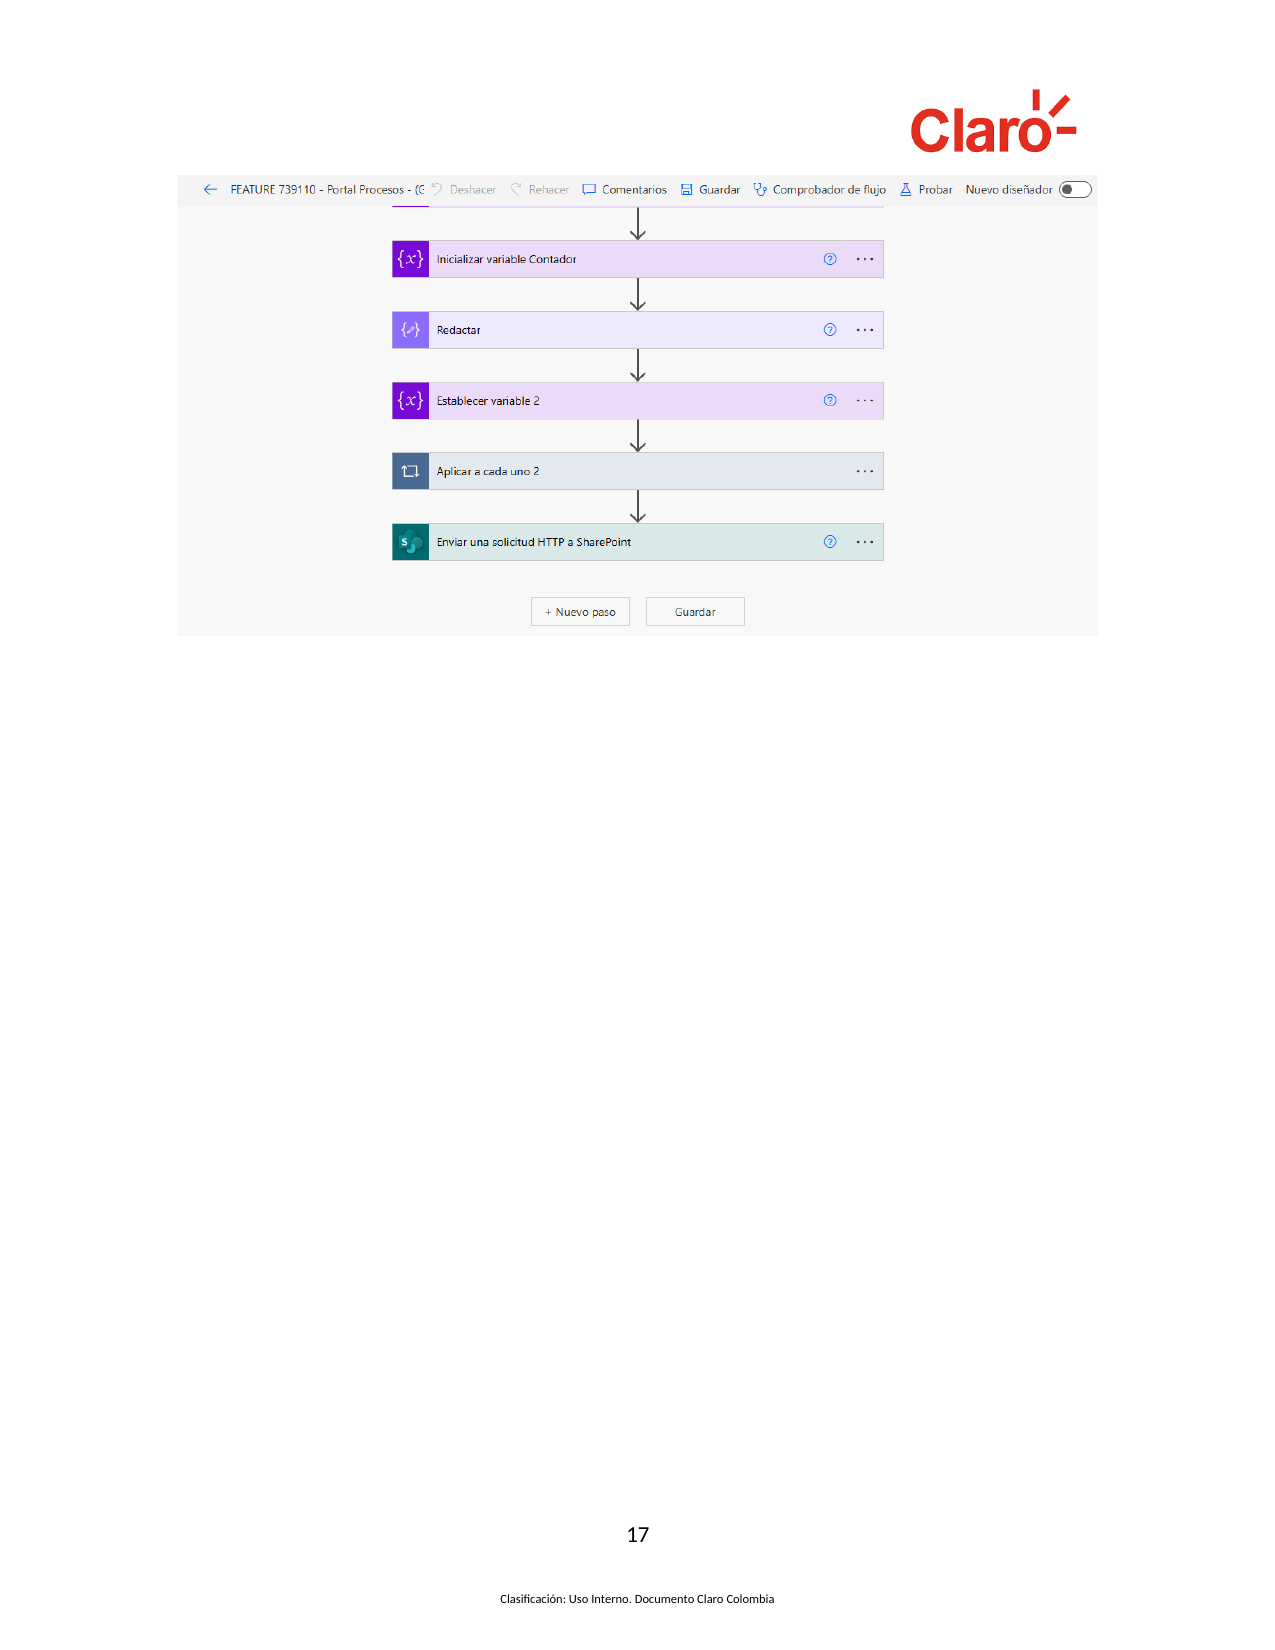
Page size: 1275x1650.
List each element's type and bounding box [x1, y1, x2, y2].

picture [177, 73, 1098, 636]
